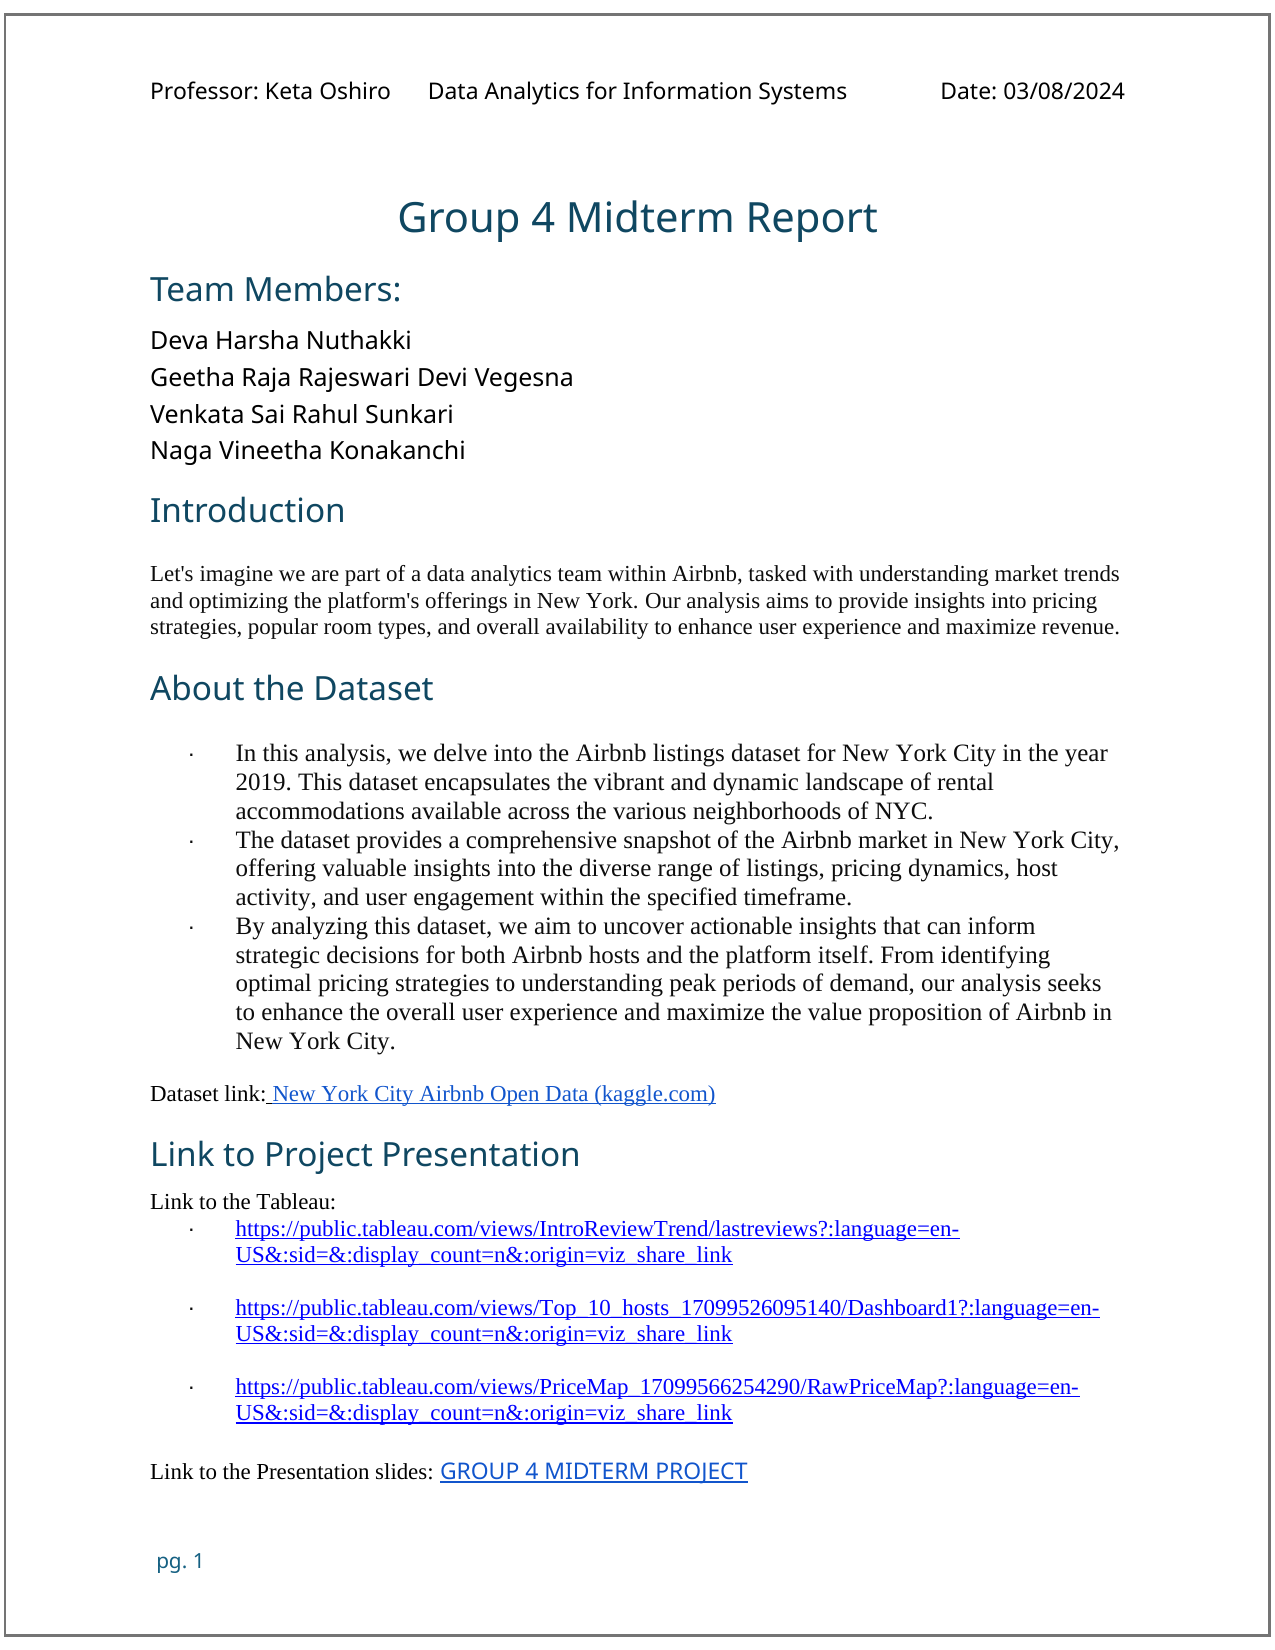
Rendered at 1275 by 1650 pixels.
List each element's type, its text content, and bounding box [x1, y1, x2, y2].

subtitle About the Dataset [150, 664, 1125, 710]
text Venkata Sai Rahul Sunkari [150, 396, 1125, 430]
subtitle Introduction [150, 486, 1125, 532]
text Geetha Raja Rajeswari Devi Vegesna [150, 359, 1125, 393]
subtitle Team Members: [150, 265, 1125, 311]
subtitle Link to Project Presentation [150, 1131, 1125, 1176]
text Deva Harsha Nuthakki [150, 323, 1125, 357]
text Let's imagine we are part of a data analytics team within Airbnb, tasked with understanding market trends and optimizing the platform's offerings in New York. Our analysis aims to provide insights into pricing strategies, popular room types, and overall availability to enhance user experience and maximize revenue. [150, 560, 1125, 639]
list By analyzing this dataset, we aim to uncover actionable insights that can inform strategic decisions for both Airbnb hosts and the platform itself. From identifying optimal pricing strategies to understanding peak periods of demand, our analysis seeks to enhance the overall user experience and maximize the value proposition of Airbnb in New York City. [187, 911, 1125, 1055]
text Dataset link: New York City Airbnb Open Data (kaggle.com) [150, 1080, 1125, 1106]
subtitle Group 4 Midterm Report [150, 187, 1125, 244]
list https://public.tableau.com/views/IntroReviewTrend/lastreviews?:language=en-US&:sid=&:display_count=n&:origin=viz_share_link [187, 1215, 1125, 1267]
list https://public.tableau.com/views/Top_10_hosts_17099526095140/Dashboard1?:language=en-US&:sid=&:display_count=n&:origin=viz_share_link [187, 1294, 1125, 1347]
list In this analysis, we delve into the Airbnb listings dataset for New York City in the year 2019. This dataset encapsulates the vibrant and dynamic landscape of rental accommodations available across the various neighborhoods of NYC. [187, 738, 1125, 825]
text Naga Vineetha Konakanchi [150, 433, 1125, 467]
text Link to the Tableau: [150, 1188, 1125, 1215]
list https://public.tableau.com/views/PriceMap_17099566254290/RawPriceMap?:language=en-US&:sid=&:display_count=n&:origin=viz_share_link [187, 1373, 1125, 1426]
text Link to the Presentation slides: GROUP 4 MIDTERM PROJECT [150, 1454, 1125, 1486]
list The dataset provides a comprehensive snapshot of the Airbnb market in New York City, offering valuable insights into the diverse range of listings, pricing dynamics, host activity, and user engagement within the specified timeframe. [187, 825, 1125, 911]
